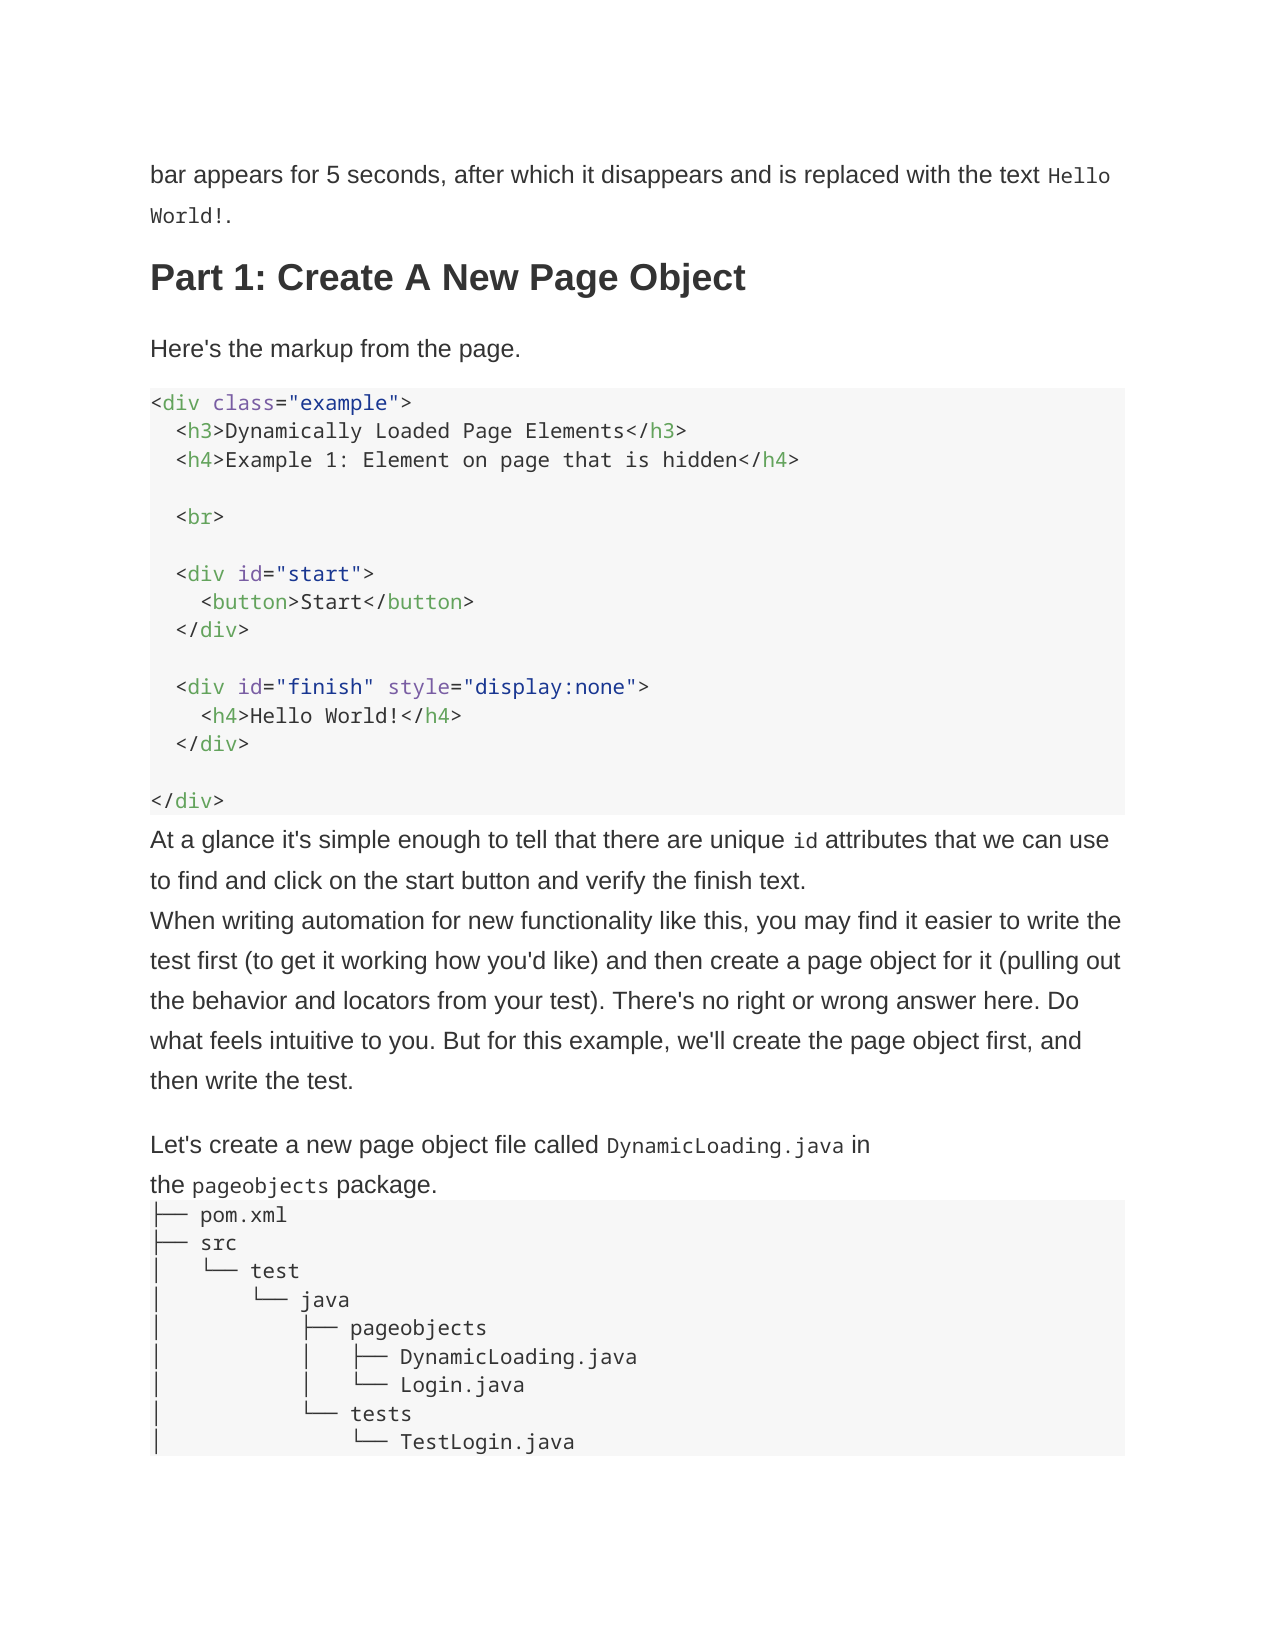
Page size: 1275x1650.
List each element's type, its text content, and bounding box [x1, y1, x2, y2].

text <h4>Hello World!</h4> [150, 701, 1125, 729]
text Let's create a new page object file called DynamicLoading.java in the pageobjects package. [150, 1120, 1125, 1200]
text │ └── TestLogin.java [150, 1427, 1125, 1456]
text At a glance it's simple enough to tell that there are unique id attributes that we can use to find and click on the start button and verify the finish text. [150, 815, 1125, 895]
text │ └── java [150, 1285, 1125, 1313]
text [150, 150, 1125, 230]
text <h3>Dynamically Loaded Page Elements</h3> [150, 417, 1125, 445]
text </div> [150, 729, 1125, 758]
text ├── src [150, 1228, 1125, 1257]
text │ └── test [150, 1257, 1125, 1285]
text │ │ └── Login.java [150, 1370, 1125, 1399]
text <button>Start</button> [150, 587, 1125, 616]
text Here's the markup from the page. [150, 323, 1125, 363]
text </div> [150, 616, 1125, 644]
text ├── pom.xml [150, 1200, 1125, 1228]
text When writing automation for new functionality like this, you may find it easier to write the test first (to get it working how you'd like) and then create a page object for it (pulling out the behavior and locators from your test). There's no right or wrong answer here. Do what feels intuitive to you. But for this example, we'll create the page object first, and then write the test. [150, 895, 1125, 1095]
text <h4>Example 1: Element on page that is hidden</h4> [150, 445, 1125, 473]
subtitle Part 1: Create A New Page Object [150, 255, 1125, 298]
text │ └── tests [150, 1399, 1125, 1427]
text <div class="example"> [150, 388, 1125, 417]
text <br> [150, 502, 1125, 530]
text <div id="finish" style="display:none"> [150, 672, 1125, 701]
text │ │ ├── DynamicLoading.java [150, 1342, 1125, 1370]
text </div> [150, 786, 1125, 815]
text <div id="start"> [150, 559, 1125, 587]
text │ ├── pageobjects [150, 1313, 1125, 1342]
